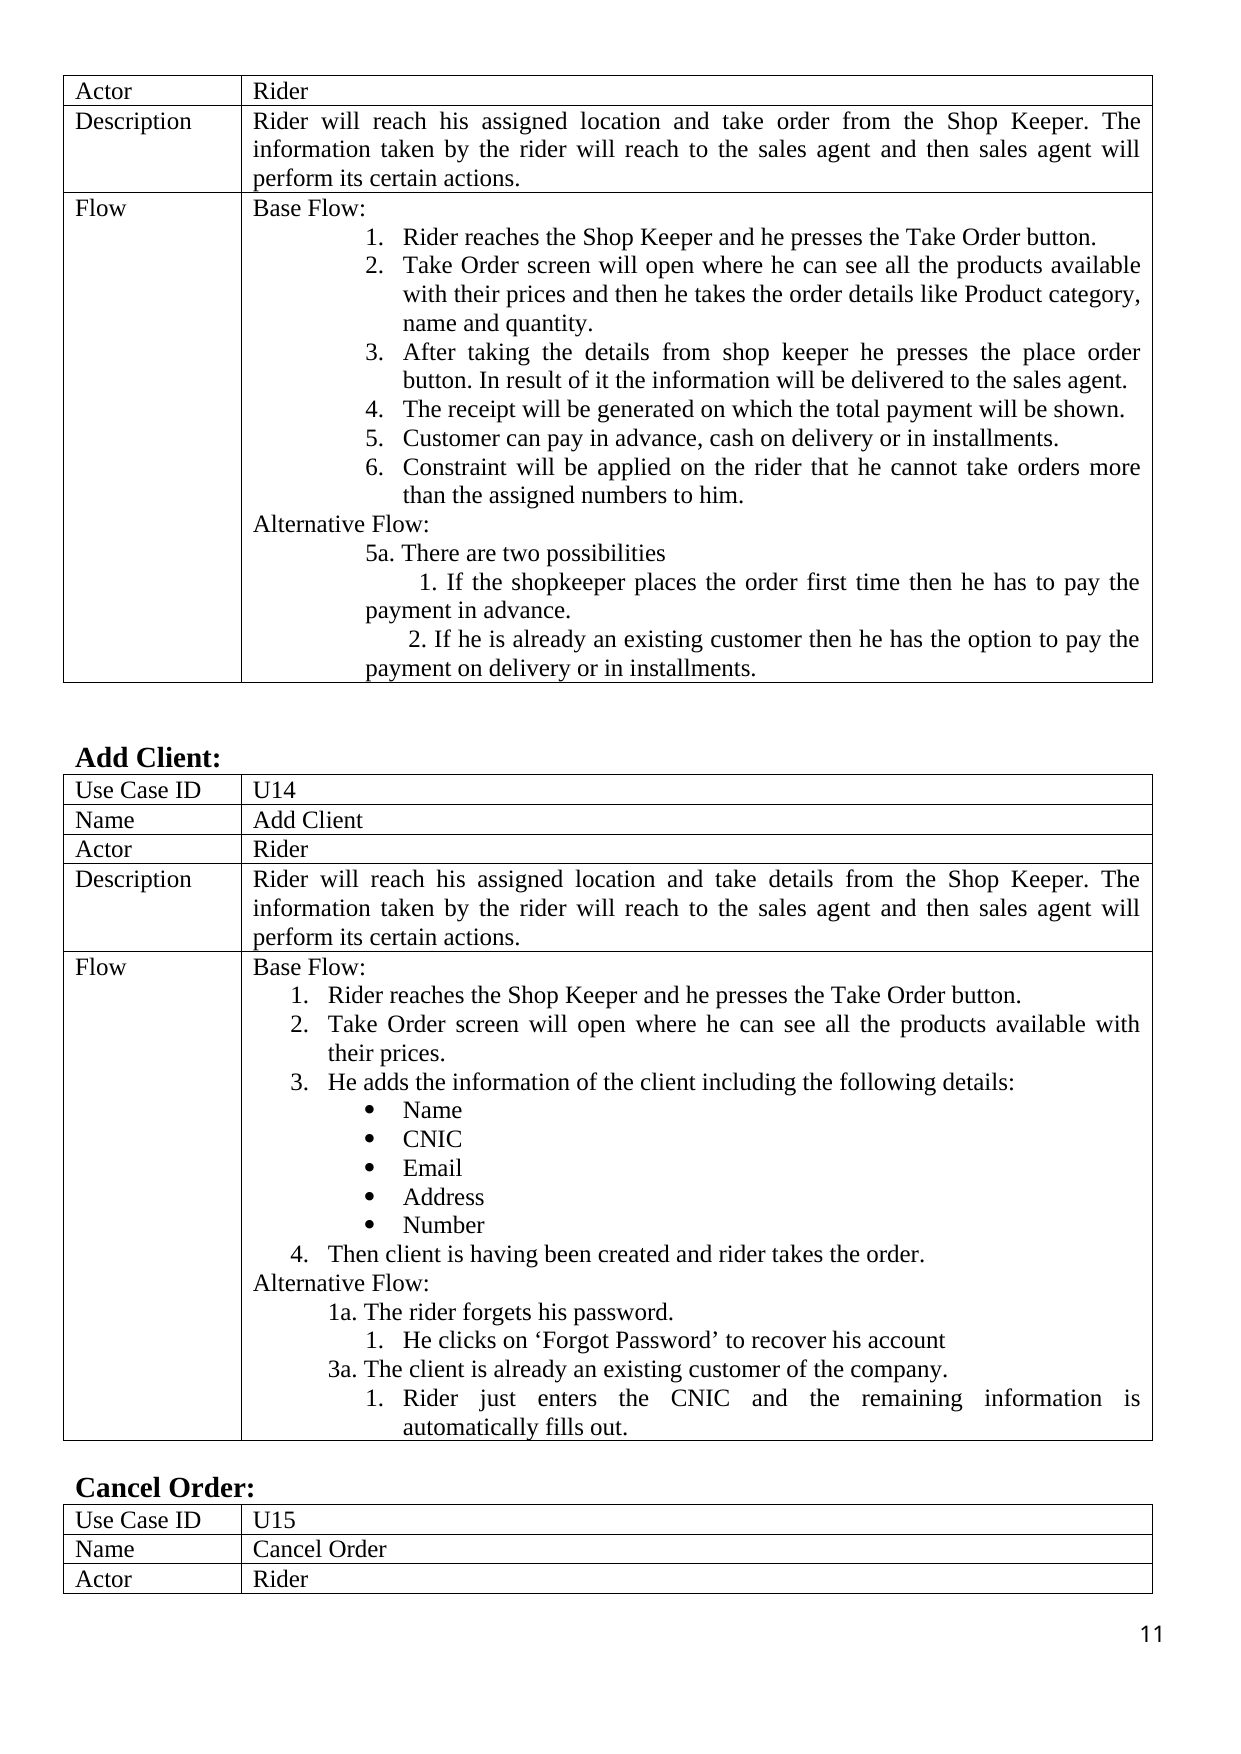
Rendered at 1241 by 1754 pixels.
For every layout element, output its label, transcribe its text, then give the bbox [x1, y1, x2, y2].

table_cell Rider [242, 835, 1152, 863]
table_cell Add Client [242, 805, 1152, 833]
table_cell Rider [242, 76, 1152, 105]
table_cell Rider will reach his assigned location and take details from the Shop Keeper. The information taken by the rider will reach to the sales agent and then sales agent will perform its certain actions. [242, 864, 1152, 951]
table_header U15 [242, 1505, 1152, 1533]
table_cell Flow [64, 193, 241, 682]
table_cell Flow [64, 952, 241, 1440]
table_header Use Case ID [64, 775, 241, 804]
table_cell Rider [242, 1564, 1152, 1593]
table_cell Actor [64, 1564, 241, 1593]
table_header U14 [242, 775, 1152, 804]
table_cell Description [64, 864, 241, 951]
table_cell Base Flow: Rider reaches the Shop Keeper and he presses the Take Order button. Take Order screen will open where he can see all the products available with their prices. He adds the information of the client including the following details: Name CNIC Email Address Number Then client is having been created and rider takes the order. Alternative Flow: 1a. The rider forgets his password. He clicks on ‘Forgot Password’ to recover his account 3a. The client is already an existing customer of the company. Rider just enters the CNIC and the remaining information is automatically fills out. [242, 952, 1152, 1440]
table_cell Name [64, 1535, 241, 1563]
table_cell Cancel Order [242, 1535, 1152, 1563]
text Add Client: [75, 740, 1165, 774]
table_cell Actor [64, 835, 241, 863]
table_cell Description [64, 106, 241, 192]
table_cell Base Flow: Rider reaches the Shop Keeper and he presses the Take Order button. Take Order screen will open where he can see all the products available with their prices and then he takes the order details like Product category, name and quantity. After taking the details from shop keeper he presses the place order button. In result of it the information will be delivered to the sales agent. The receipt will be generated on which the total payment will be shown. Customer can pay in advance, cash on delivery or in installments. Constraint will be applied on the rider that he cannot take orders more than the assigned numbers to him. Alternative Flow: 5a. There are two possibilities 1. If the shopkeeper places the order first time then he has to pay the payment in advance. 2. If he is already an existing customer then he has the option to pay the payment on delivery or in installments. [242, 193, 1152, 682]
table_cell Actor [64, 76, 241, 105]
table_cell Name [64, 805, 241, 833]
text Cancel Order: [75, 1470, 1165, 1504]
table_cell Rider will reach his assigned location and take order from the Shop Keeper. The information taken by the rider will reach to the sales agent and then sales agent will perform its certain actions. [242, 106, 1152, 192]
table_header Use Case ID [64, 1505, 241, 1533]
